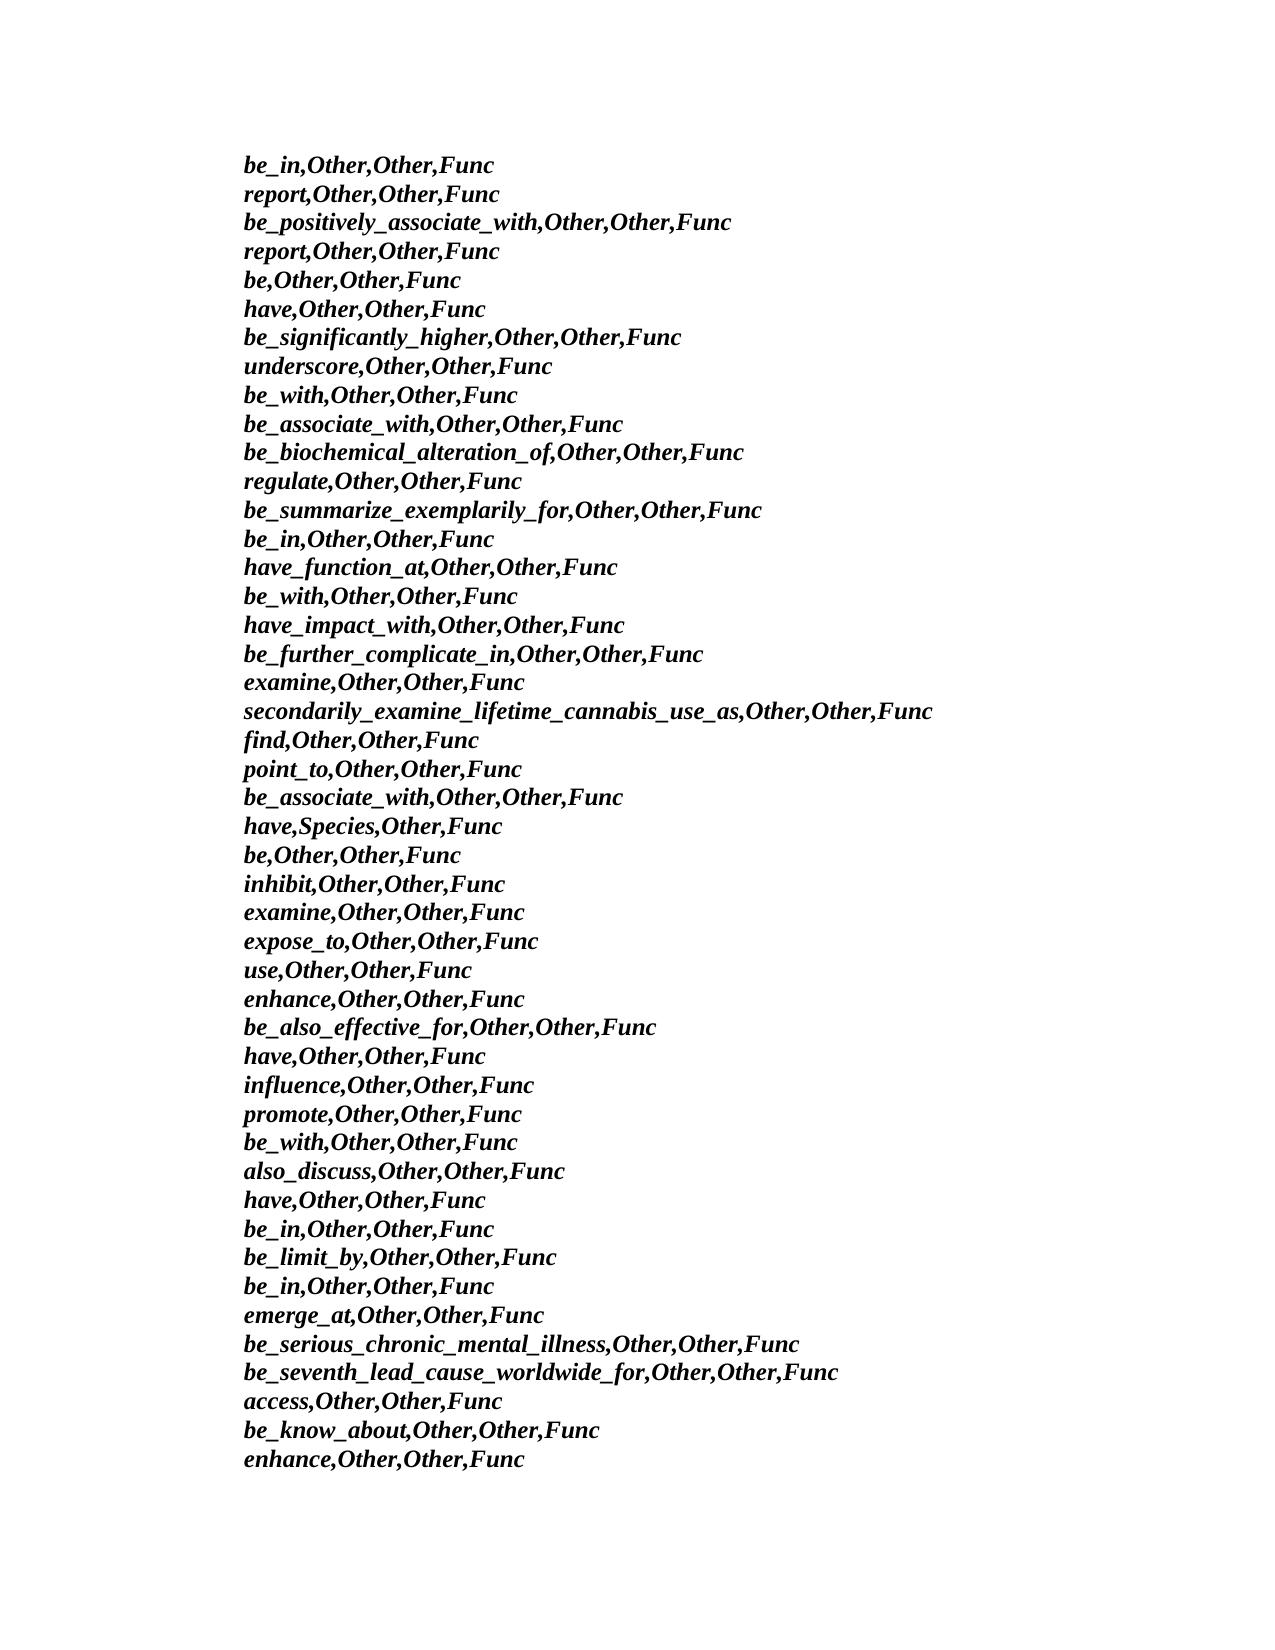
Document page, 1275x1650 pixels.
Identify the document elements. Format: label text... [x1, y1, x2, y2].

list be_further_complicate_in,Other,Other,Func [244, 639, 1125, 667]
list have_impact_with,Other,Other,Func [244, 610, 1125, 639]
list point_to,Other,Other,Func [244, 754, 1125, 782]
list be_also_effective_for,Other,Other,Func [244, 1012, 1125, 1041]
list be,Other,Other,Func [244, 265, 1125, 294]
list report,Other,Other,Func [244, 179, 1125, 207]
list be_with,Other,Other,Func [244, 581, 1125, 610]
list be_positively_associate_with,Other,Other,Func [244, 207, 1125, 236]
list be_summarize_exemplarily_for,Other,Other,Func [244, 495, 1125, 524]
list use,Other,Other,Func [244, 955, 1125, 984]
list be_associate_with,Other,Other,Func [244, 782, 1125, 811]
list find,Other,Other,Func [244, 725, 1125, 754]
list have,Other,Other,Func [244, 294, 1125, 322]
list be_with,Other,Other,Func [244, 1127, 1125, 1156]
list have,Other,Other,Func [244, 1041, 1125, 1070]
list be_in,Other,Other,Func [244, 150, 1125, 179]
list be_with,Other,Other,Func [244, 380, 1125, 409]
list be_limit_by,Other,Other,Func [244, 1242, 1125, 1271]
list have,Other,Other,Func [244, 1185, 1125, 1214]
list influence,Other,Other,Func [244, 1070, 1125, 1099]
list enhance,Other,Other,Func [244, 984, 1125, 1012]
list be_in,Other,Other,Func [244, 524, 1125, 552]
list be_seventh_lead_cause_worldwide_for,Other,Other,Func [244, 1357, 1125, 1386]
list expose_to,Other,Other,Func [244, 926, 1125, 955]
list be_associate_with,Other,Other,Func [244, 409, 1125, 437]
list secondarily_examine_lifetime_cannabis_use_as,Other,Other,Func [244, 696, 1125, 725]
list be_in,Other,Other,Func [244, 1271, 1125, 1300]
list have,Species,Other,Func [244, 811, 1125, 840]
list be,Other,Other,Func [244, 840, 1125, 869]
list be_biochemical_alteration_of,Other,Other,Func [244, 437, 1125, 466]
list enhance,Other,Other,Func [244, 1444, 1125, 1472]
list be_serious_chronic_mental_illness,Other,Other,Func [244, 1329, 1125, 1357]
list examine,Other,Other,Func [244, 897, 1125, 926]
list inhibit,Other,Other,Func [244, 869, 1125, 897]
list underscore,Other,Other,Func [244, 351, 1125, 380]
list examine,Other,Other,Func [244, 667, 1125, 696]
list be_know_about,Other,Other,Func [244, 1415, 1125, 1444]
list access,Other,Other,Func [244, 1386, 1125, 1415]
list regulate,Other,Other,Func [244, 466, 1125, 495]
list promote,Other,Other,Func [244, 1099, 1125, 1127]
list have_function_at,Other,Other,Func [244, 552, 1125, 581]
list emerge_at,Other,Other,Func [244, 1300, 1125, 1329]
list also_discuss,Other,Other,Func [244, 1156, 1125, 1185]
list be_in,Other,Other,Func [244, 1214, 1125, 1242]
list be_significantly_higher,Other,Other,Func [244, 322, 1125, 351]
list report,Other,Other,Func [244, 236, 1125, 265]
